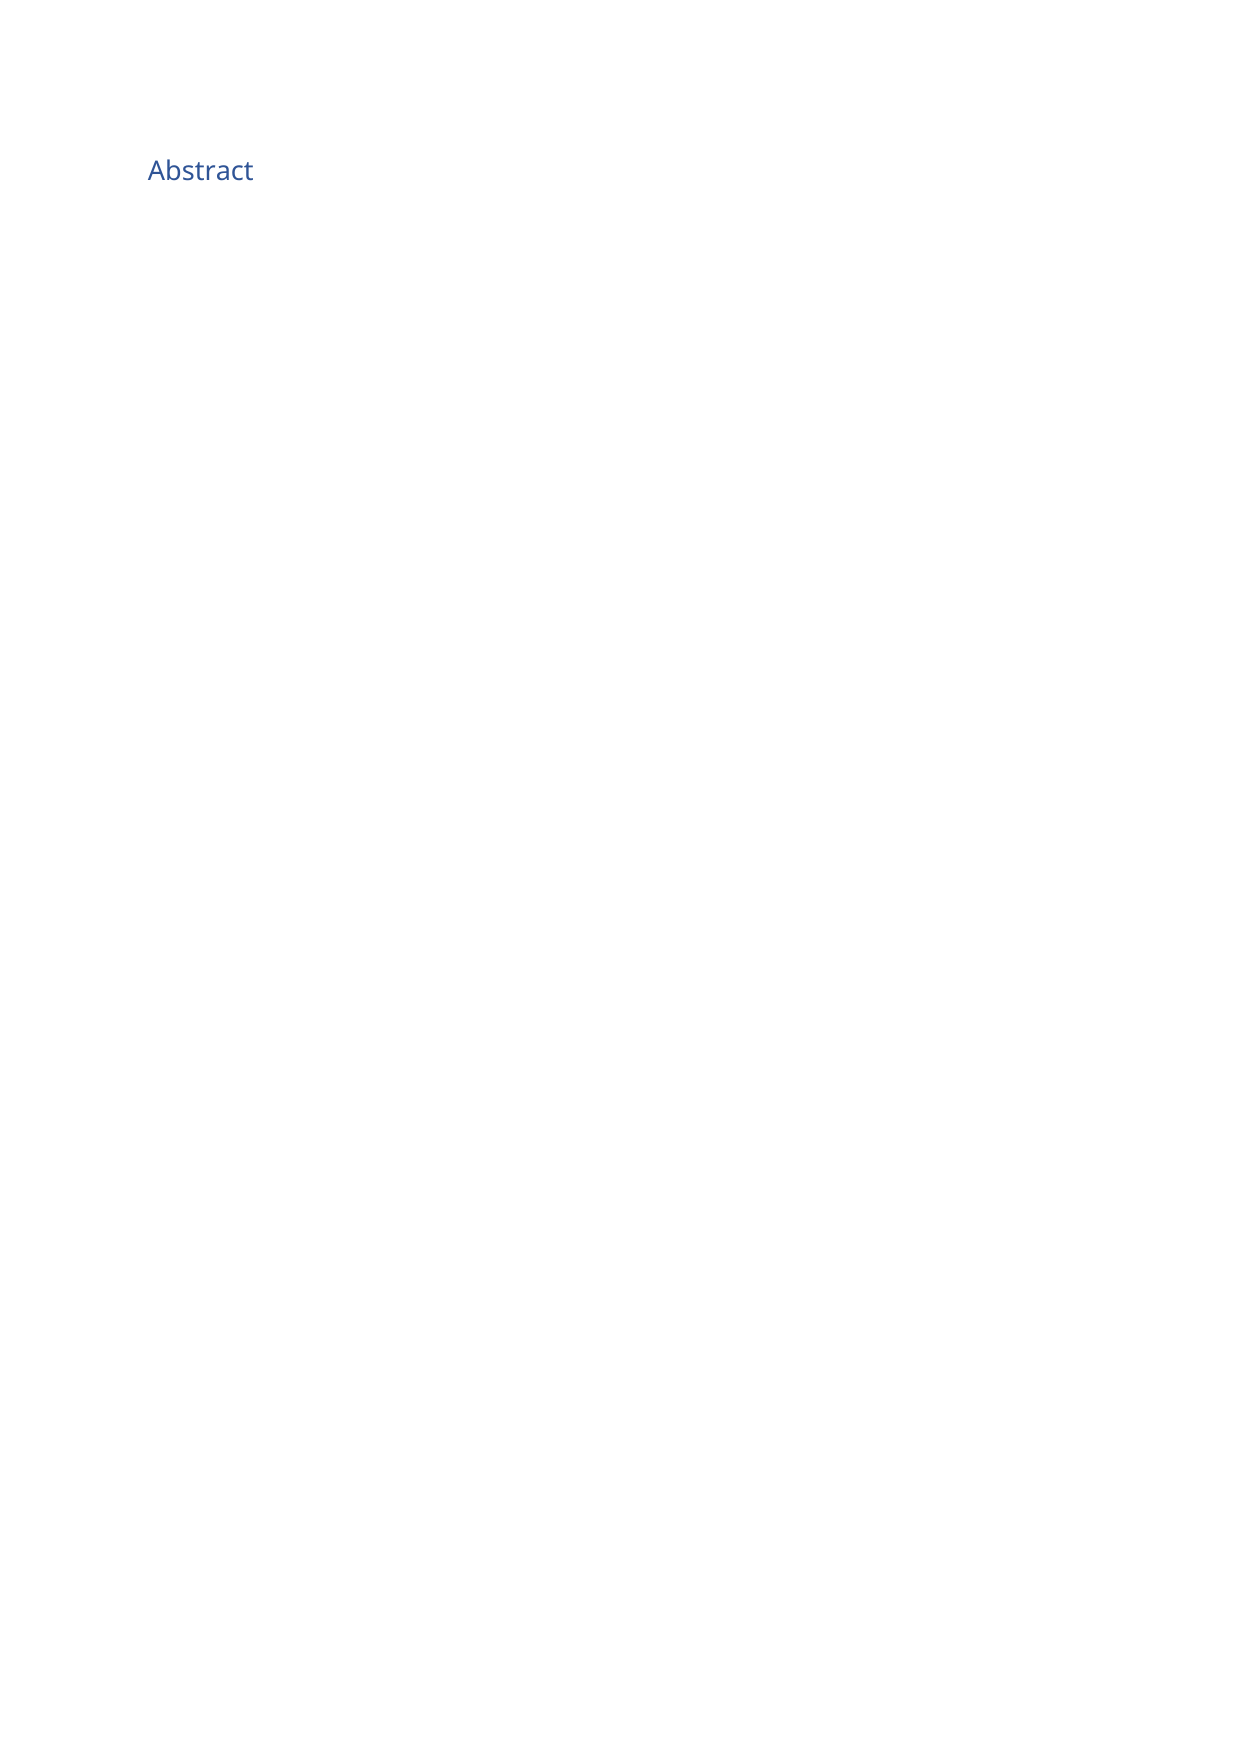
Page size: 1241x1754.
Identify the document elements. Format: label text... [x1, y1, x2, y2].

subtitle Abstract [148, 152, 1093, 189]
